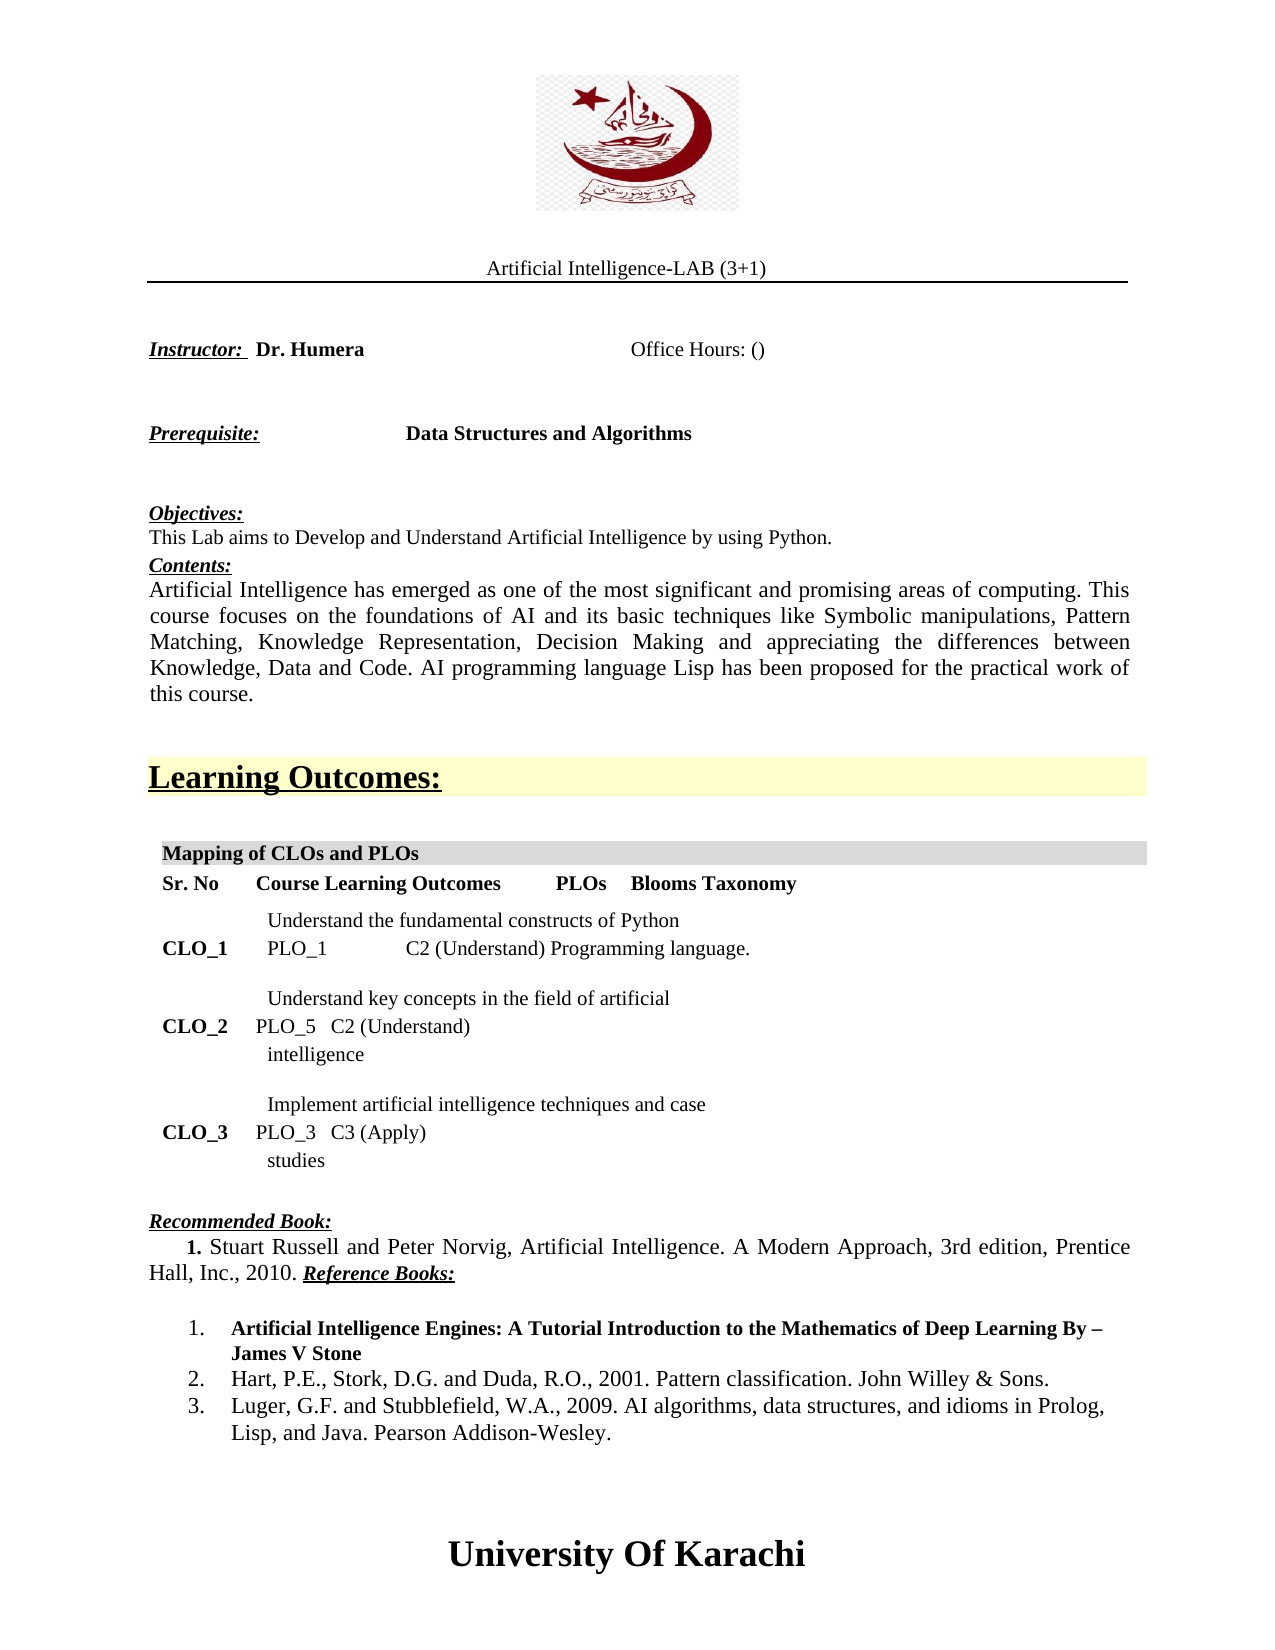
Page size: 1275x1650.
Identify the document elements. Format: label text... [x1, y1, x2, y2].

text Recommended Book: [148, 1209, 1149, 1233]
text 1. Stuart Russell and Peter Norvig, Artificial Intelligence. A Modern Approach, 3rd edition, Prentice Hall, Inc., 2010. Reference Books: [148, 1233, 1132, 1285]
text CLO_1 PLO_1 C2 (Understand) Programming language. [162, 936, 1146, 960]
text This Lab aims to Develop and Understand Artificial Intelligence by using Python. [149, 525, 1146, 549]
text Mapping of CLOs and PLOs [162, 841, 1147, 865]
text Implement artificial intelligence techniques and case [267, 1092, 1146, 1116]
text Instructor: Dr. Humera Office Hours: () [149, 337, 1146, 361]
list Artificial Intelligence Engines: A Tutorial Introduction to the Mathematics of Deep Learning By – James V Stone [188, 1315, 1149, 1364]
text Sr. No Course Learning Outcomes PLOs Blooms Taxonomy [162, 872, 1149, 895]
text Objectives: [148, 501, 1149, 525]
text Prerequisite: Data Structures and Algorithms [148, 421, 1149, 445]
text Understand the fundamental constructs of Python [267, 908, 1146, 932]
picture [536, 75, 739, 211]
text Understand key concepts in the field of artificial [267, 986, 1146, 1010]
text Learning Outcomes: [148, 757, 1147, 796]
text intelligence [267, 1042, 1146, 1066]
list Hart, P.E., Stork, D.G. and Duda, R.O., 2001. Pattern classification. John Willey & Sons. [188, 1364, 1149, 1391]
list Luger, G.F. and Stubblefield, W.A., 2009. AI algorithms, data structures, and idioms in Prolog, Lisp, and Java. Pearson Addison-Wesley. [188, 1392, 1149, 1445]
text studies [267, 1148, 1146, 1172]
text Artificial Intelligence has emerged as one of the most significant and promising areas of computing. This course focuses on the foundations of AI and its basic techniques like Symbolic manipulations, Pattern Matching, Knowledge Representation, Decision Making and appreciating the differences between Knowledge, Data and Code. AI programming language Lisp has been proposed for the practical work of this course. [148, 577, 1132, 706]
text CLO_3 PLO_3 C3 (Apply) [162, 1120, 1146, 1144]
text Artificial Intelligence-LAB (3+1) [106, 256, 1147, 280]
text Contents: [148, 553, 1149, 577]
text CLO_2 PLO_5 C2 (Understand) [162, 1014, 1146, 1038]
